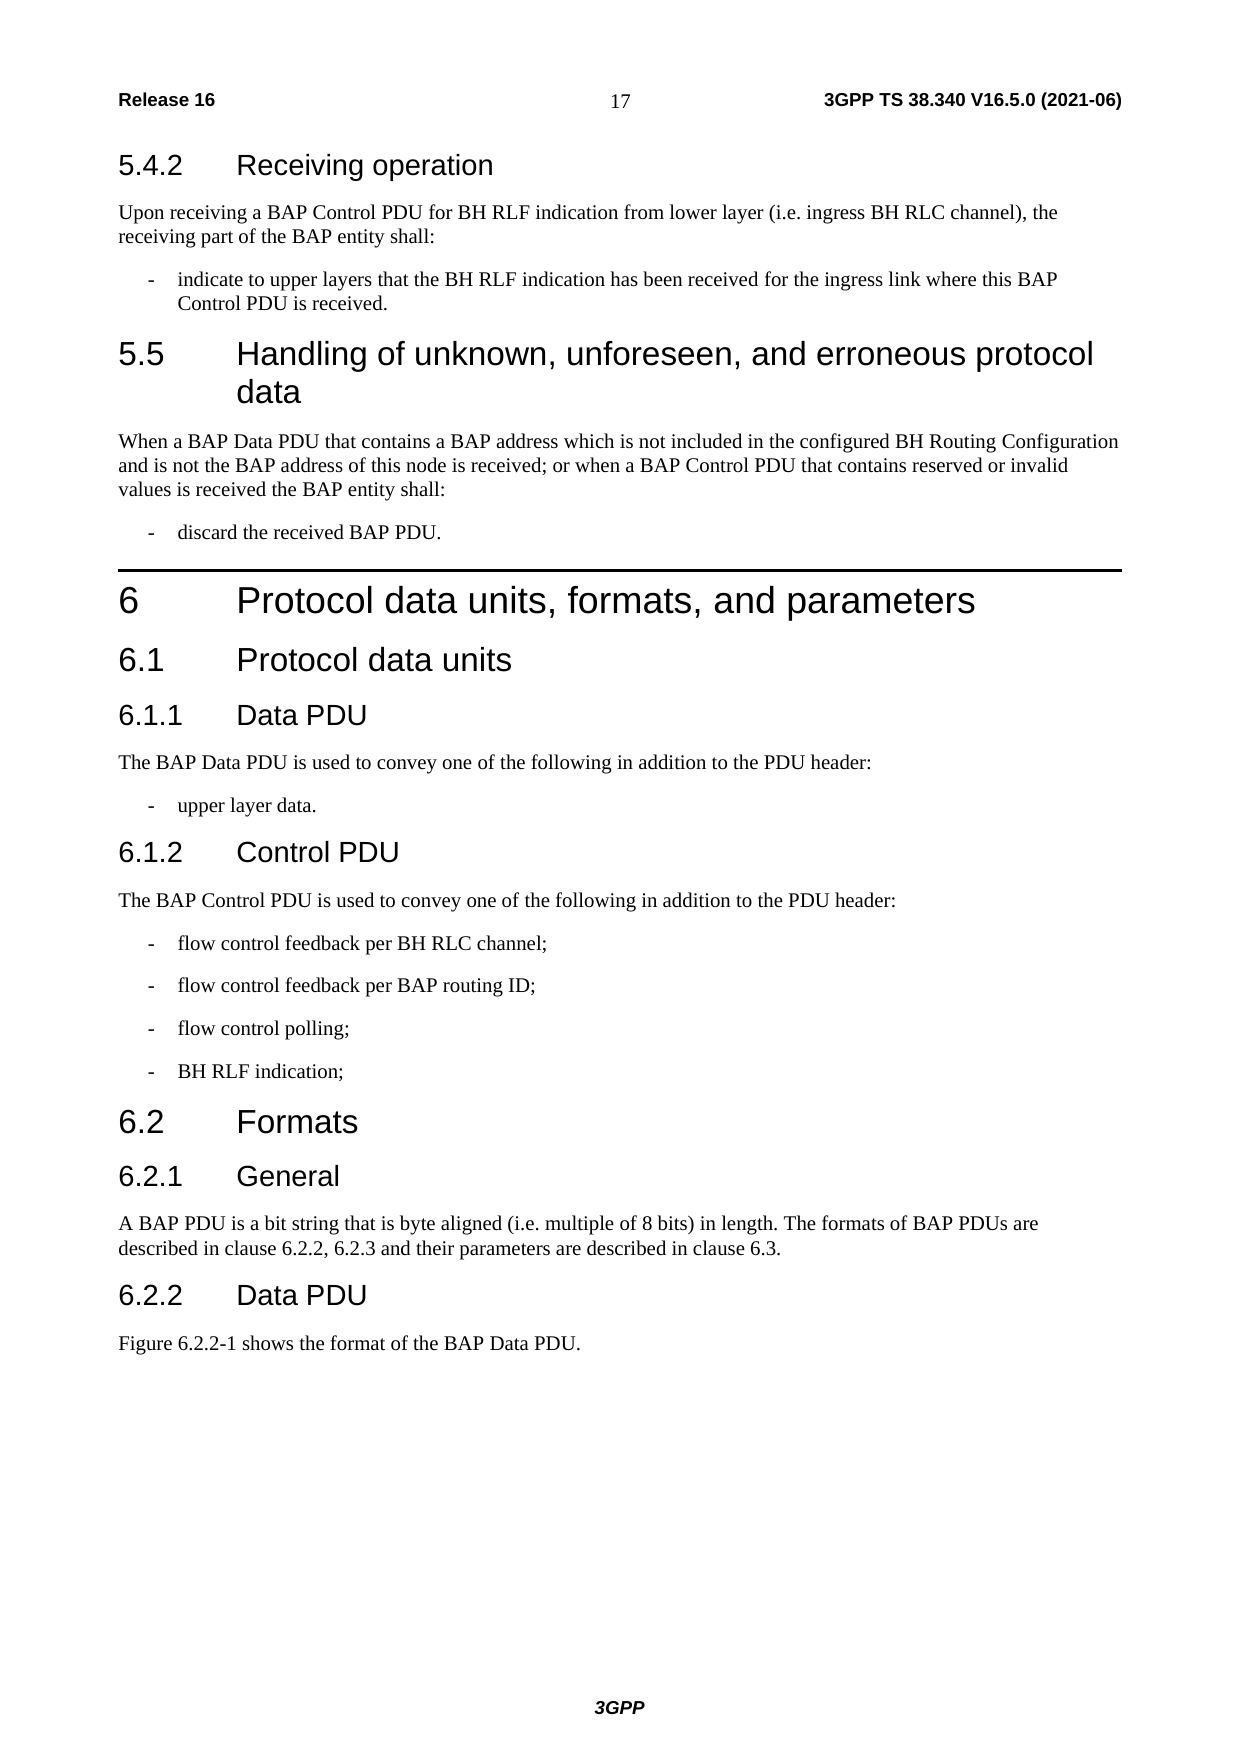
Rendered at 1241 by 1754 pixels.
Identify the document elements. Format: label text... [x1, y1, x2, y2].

text When a BAP Data PDU that contains a BAP address which is not included in the configured BH Routing Configuration and is not the BAP address of this node is received; or when a BAP Control PDU that contains reserved or invalid values is received the BAP entity shall: [118, 429, 1122, 501]
text Figure 6.2.2-1 shows the format of the BAP Data PDU. [118, 1331, 1122, 1354]
text Upon receiving a BAP Control PDU for BH RLF indication from lower layer (i.e. ingress BH RLC channel), the receiving part of the BAP entity shall: [118, 200, 1122, 248]
subtitle 6 Protocol data units, formats, and parameters [118, 572, 1122, 622]
text - flow control feedback per BH RLC channel; [148, 931, 1122, 955]
text A BAP PDU is a bit string that is byte aligned (i.e. multiple of 8 bits) in length. The formats of BAP PDUs are described in clause 6.2.2, 6.2.3 and their parameters are described in clause 6.3. [118, 1211, 1122, 1259]
text - BH RLF indication; [148, 1059, 1122, 1083]
subtitle 5.4.2 Receiving operation [118, 147, 1122, 181]
text The BAP Control PDU is used to convey one of the following in addition to the PDU header: [118, 888, 1122, 912]
subtitle 5.5 Handling of unknown, unforeseen, and erroneous protocol data [118, 333, 1122, 410]
text - flow control feedback per BAP routing ID; [148, 973, 1122, 997]
subtitle 6.1.2 Control PDU [118, 836, 1122, 869]
text - flow control polling; [148, 1016, 1122, 1040]
subtitle 6.1 Protocol data units [118, 640, 1122, 679]
text - discard the received BAP PDU. [148, 520, 1122, 544]
subtitle 6.2 Formats [118, 1102, 1122, 1140]
subtitle 6.2.2 Data PDU [118, 1278, 1122, 1312]
text - upper layer data. [148, 793, 1122, 817]
text - indicate to upper layers that the BH RLF indication has been received for the ingress link where this BAP Control PDU is received. [148, 267, 1122, 315]
text The BAP Data PDU is used to convey one of the following in addition to the PDU header: [118, 750, 1122, 774]
subtitle 6.2.1 General [118, 1159, 1122, 1193]
subtitle 6.1.1 Data PDU [118, 698, 1122, 731]
